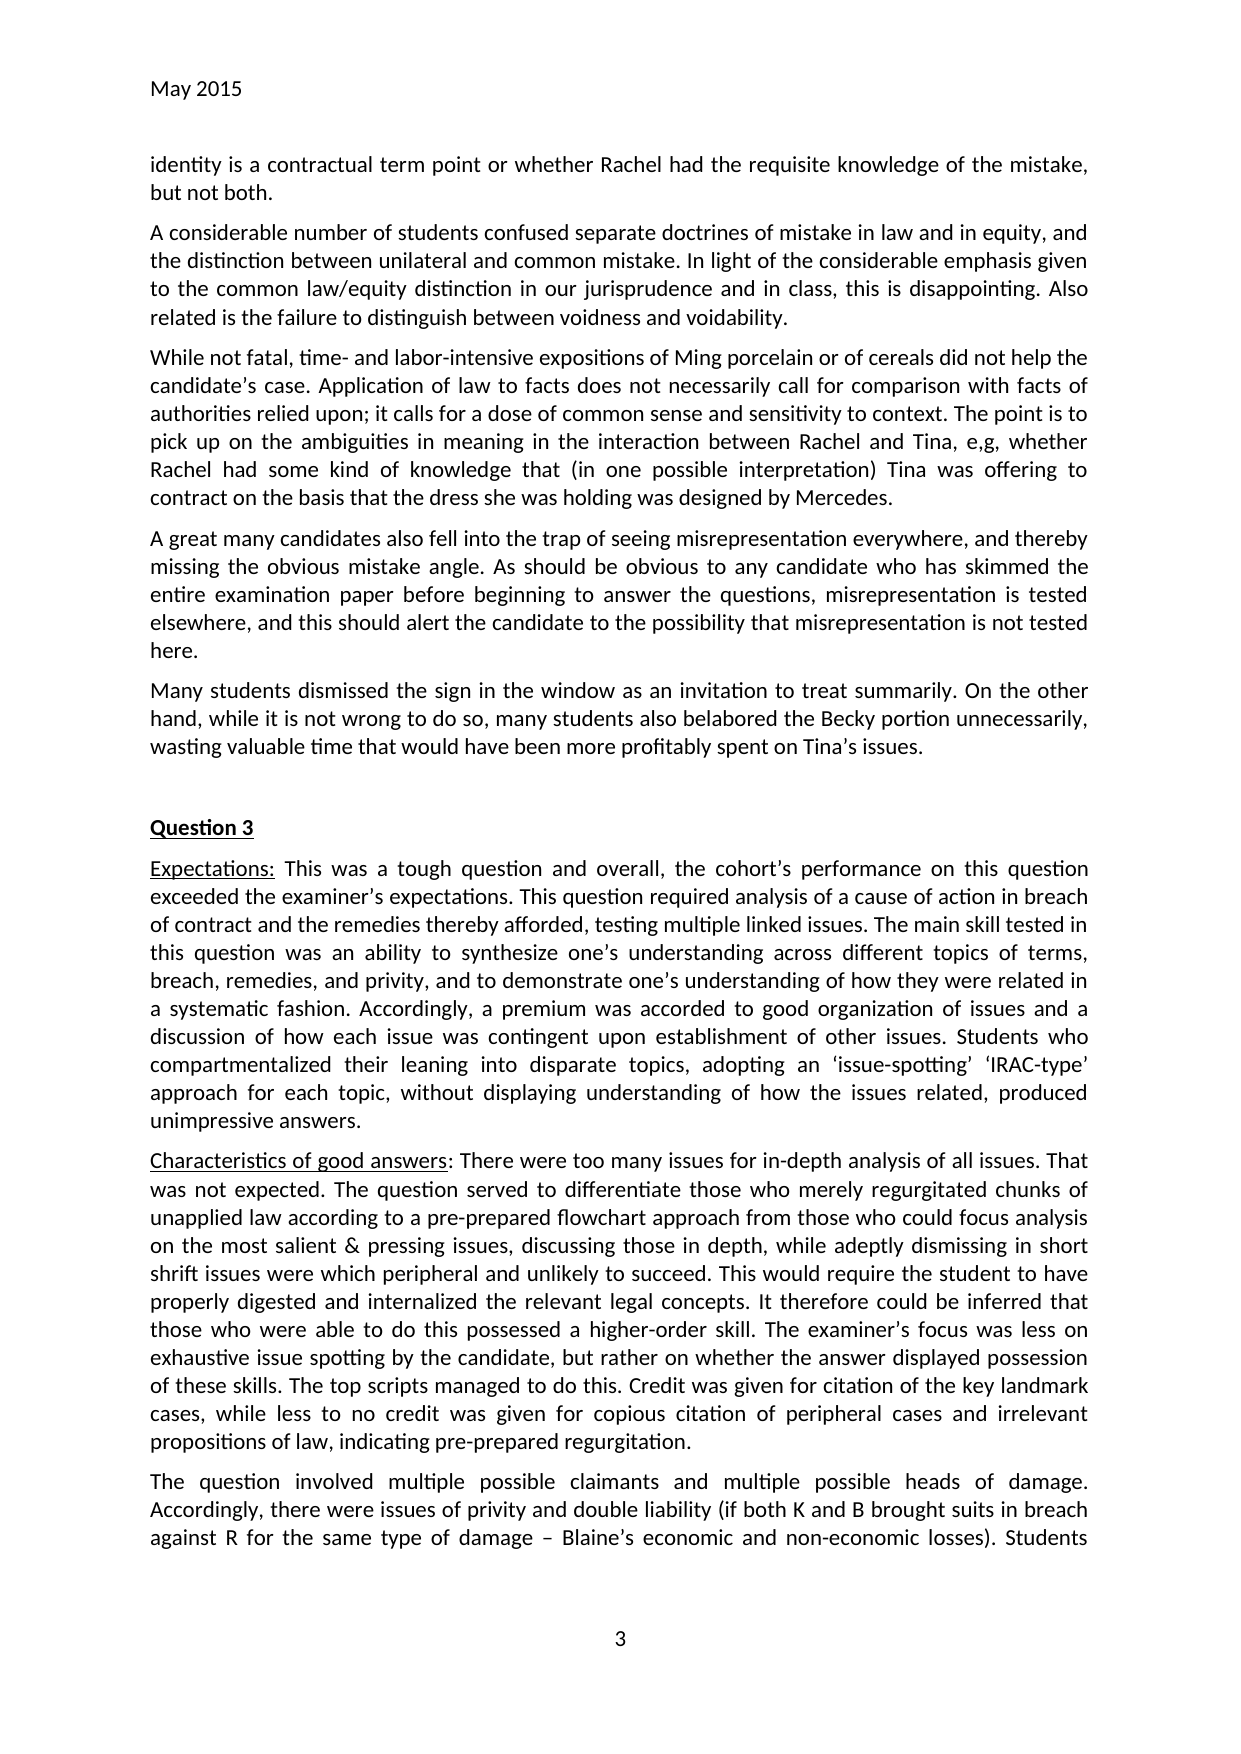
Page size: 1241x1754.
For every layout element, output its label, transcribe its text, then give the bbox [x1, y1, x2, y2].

text Many students dismissed the sign in the window as an invitation to treat summarily. On the other hand, while it is not wrong to do so, many students also belabored the Becky portion unnecessarily, wasting valuable time that would have been more profitably spent on Tina’s issues. [150, 676, 1090, 760]
text A great many candidates also fell into the trap of seeing misrepresentation everywhere, and thereby missing the obvious mistake angle. As should be obvious to any candidate who has skimmed the entire examination paper before beginning to answer the questions, misrepresentation is tested elsewhere, and this should alert the candidate to the possibility that misrepresentation is not tested here. [150, 524, 1090, 664]
text Characteristics of good answers: There were too many issues for in-depth analysis of all issues. That was not expected. The question served to differentiate those who merely regurgitated chunks of unapplied law according to a pre-prepared flowchart approach from those who could focus analysis on the most salient & pressing issues, discussing those in depth, while adeptly dismissing in short shrift issues were which peripheral and unlikely to succeed. This would require the student to have properly digested and internalized the relevant legal concepts. It therefore could be inferred that those who were able to do this possessed a higher-order skill. The examiner’s focus was less on exhaustive issue spotting by the candidate, but rather on whether the answer displayed possession of these skills. The top scripts managed to do this. Credit was given for citation of the key landmark cases, while less to no credit was given for copious citation of peripheral cases and irrelevant propositions of law, indicating pre-prepared regurgitation. [150, 1147, 1090, 1455]
text While not fatal, time- and labor-intensive expositions of Ming porcelain or of cereals did not help the candidate’s case. Application of law to facts does not necessarily call for comparison with facts of authorities relied upon; it calls for a dose of common sense and sensitivity to context. The point is to pick up on the ambiguities in meaning in the interaction between Rachel and Tina, e,g, whether Rachel had some kind of knowledge that (in one possible interpretation) Tina was offering to contract on the basis that the dress she was holding was designed by Mercedes. [150, 343, 1090, 511]
text Question 3 [150, 813, 1090, 841]
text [150, 150, 1090, 206]
text A considerable number of students confused separate doctrines of mistake in law and in equity, and the distinction between unilateral and common mistake. In light of the considerable emphasis given to the common law/equity distinction in our jurisprudence and in class, this is disappointing. Also related is the failure to distinguish between voidness and voidability. [150, 218, 1090, 331]
text Expectations: This was a tough question and overall, the cohort’s performance on this question exceeded the examiner’s expectations. This question required analysis of a cause of action in breach of contract and the remedies thereby afforded, testing multiple linked issues. The main skill tested in this question was an ability to synthesize one’s understanding across different topics of terms, breach, remedies, and privity, and to demonstrate one’s understanding of how they were related in a systematic fashion. Accordingly, a premium was accorded to good organization of issues and a discussion of how each issue was contingent upon establishment of other issues. Students who compartmentalized their leaning into disparate topics, adopting an ‘issue-spotting’ ‘IRAC-type’ approach for each topic, without displaying understanding of how the issues related, produced unimpressive answers. [150, 854, 1090, 1134]
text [150, 1467, 1090, 1551]
